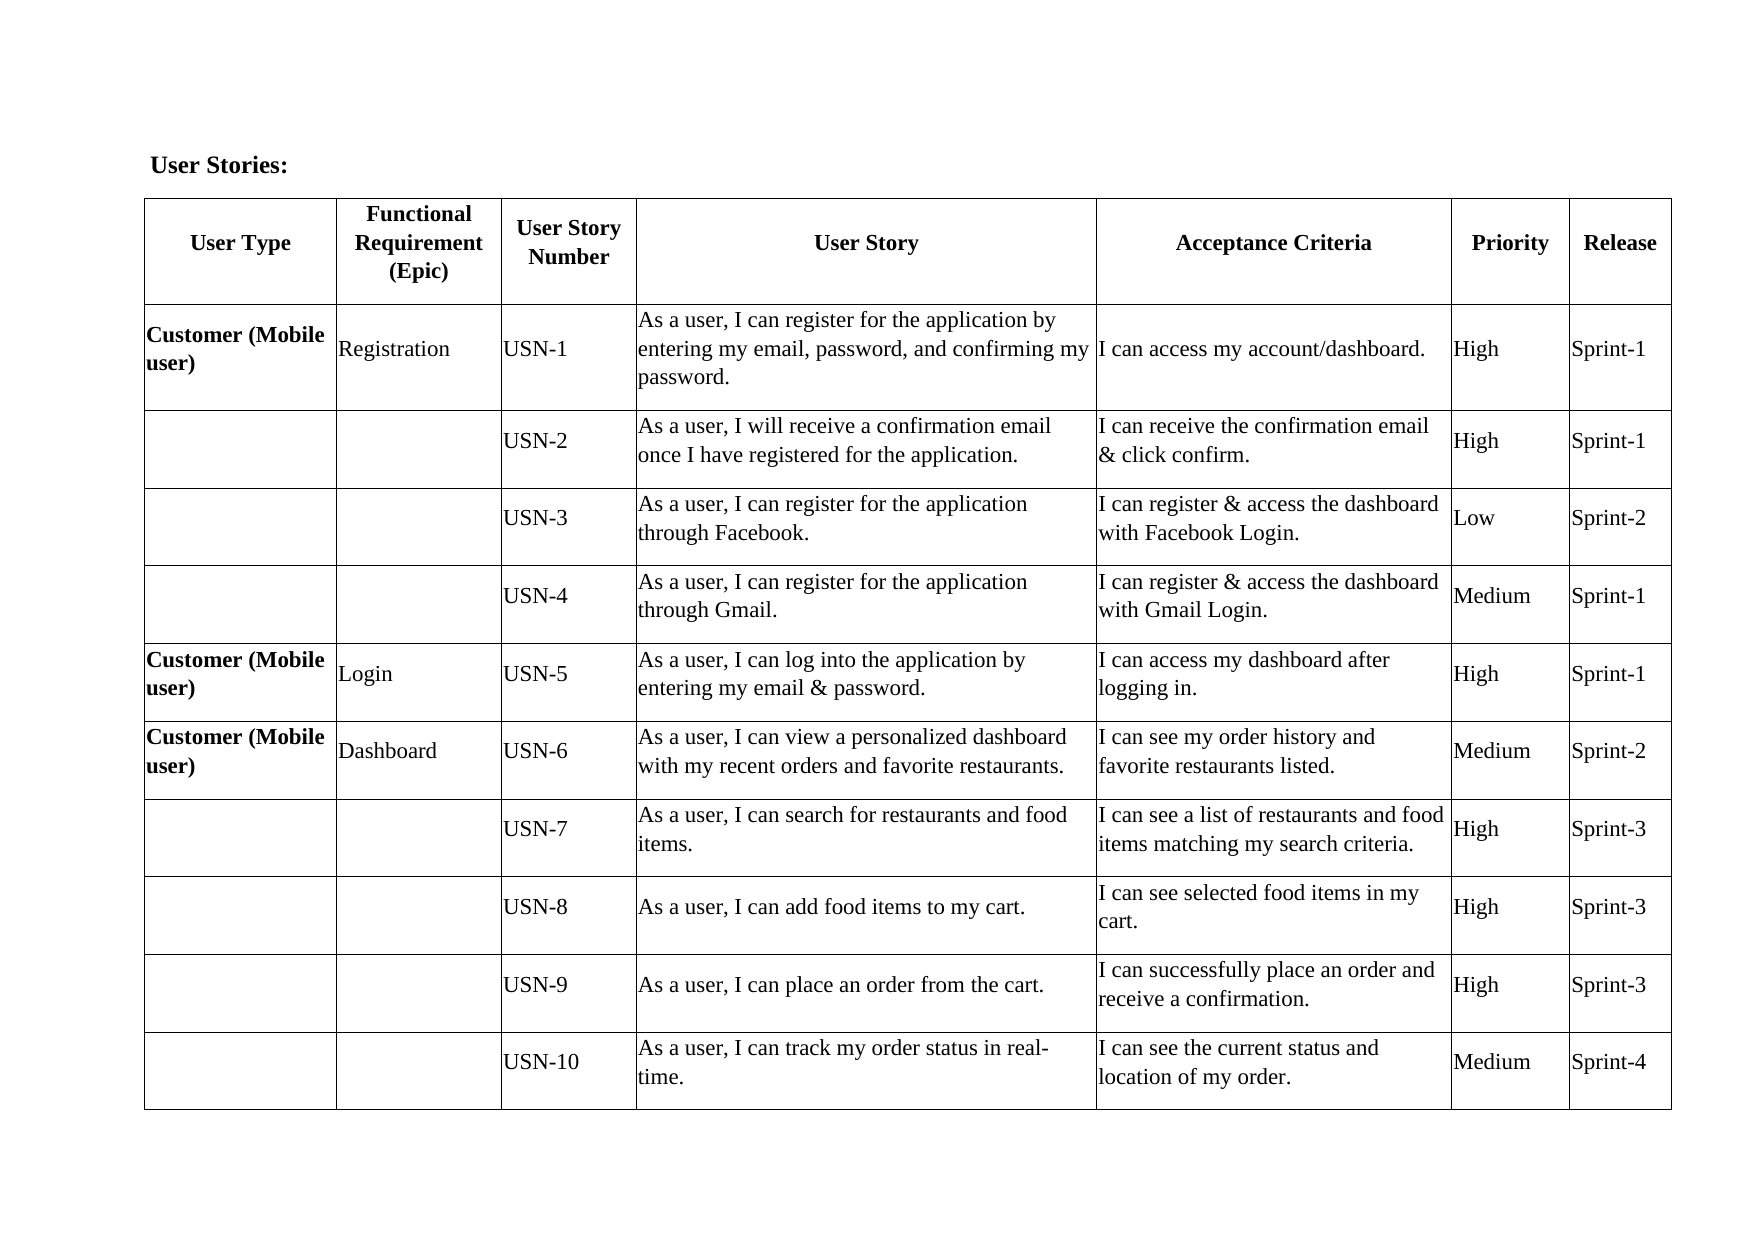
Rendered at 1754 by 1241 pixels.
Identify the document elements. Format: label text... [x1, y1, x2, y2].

table_cell Dashboard [337, 722, 501, 798]
table_header User Type [145, 199, 336, 304]
table_cell USN-3 [502, 489, 636, 565]
table_cell [337, 566, 501, 643]
table_cell USN-8 [502, 877, 636, 954]
table_cell Sprint-3 [1570, 800, 1671, 876]
table_cell Login [337, 644, 501, 721]
table_cell [145, 955, 336, 1032]
table_cell I can see my order history and favorite restaurants listed. [1097, 722, 1451, 798]
table_cell I can register & access the dashboard with Gmail Login. [1097, 566, 1451, 643]
table_cell As a user, I can view a personalized dashboard with my recent orders and favorite restaurants. [637, 722, 1096, 798]
table_cell High [1452, 955, 1569, 1032]
table_cell Sprint-4 [1570, 1033, 1671, 1109]
table_cell USN-4 [502, 566, 636, 643]
table_cell Customer (Mobile user) [145, 722, 336, 798]
table_cell Registration [337, 305, 501, 410]
table_cell USN-6 [502, 722, 636, 798]
table_header Functional Requirement (Epic) [337, 199, 501, 304]
text User Stories: [150, 150, 1665, 179]
table_cell High [1452, 644, 1569, 721]
table_header Priority [1452, 199, 1569, 304]
table_cell Sprint-1 [1570, 566, 1671, 643]
table_cell As a user, I can add food items to my cart. [637, 877, 1096, 954]
table_cell Sprint-3 [1570, 955, 1671, 1032]
table_cell USN-10 [502, 1033, 636, 1109]
table_cell [337, 955, 501, 1032]
table_cell [145, 489, 336, 565]
table_header Release [1570, 199, 1671, 304]
table_cell I can see a list of restaurants and food items matching my search criteria. [1097, 800, 1451, 876]
table_cell Medium [1452, 566, 1569, 643]
table_cell Customer (Mobile user) [145, 305, 336, 410]
table_cell Sprint-2 [1570, 722, 1671, 798]
table_cell Sprint-1 [1570, 644, 1671, 721]
table_cell USN-5 [502, 644, 636, 721]
table_cell High [1452, 305, 1569, 410]
table_cell As a user, I can register for the application by entering my email, password, and confirming my password. [637, 305, 1096, 410]
table_cell [145, 877, 336, 954]
table_cell I can successfully place an order and receive a confirmation. [1097, 955, 1451, 1032]
table_cell High [1452, 800, 1569, 876]
table_cell [145, 566, 336, 643]
table_cell High [1452, 877, 1569, 954]
table_header Acceptance Criteria [1097, 199, 1451, 304]
table_header User Story Number [502, 199, 636, 304]
table_cell Medium [1452, 1033, 1569, 1109]
table_cell [337, 411, 501, 488]
table_cell As a user, I can register for the application through Gmail. [637, 566, 1096, 643]
table_cell I can access my dashboard after logging in. [1097, 644, 1451, 721]
table_cell [145, 1033, 336, 1109]
table_cell [337, 800, 501, 876]
table_cell As a user, I can register for the application through Facebook. [637, 489, 1096, 565]
table_cell [337, 1033, 501, 1109]
table_cell Sprint-3 [1570, 877, 1671, 954]
table_cell [145, 411, 336, 488]
table_cell [145, 800, 336, 876]
table_cell As a user, I can log into the application by entering my email & password. [637, 644, 1096, 721]
table_cell [337, 877, 501, 954]
table_cell As a user, I can place an order from the cart. [637, 955, 1096, 1032]
table_cell I can access my account/dashboard. [1097, 305, 1451, 410]
table_header User Story [637, 199, 1096, 304]
table_cell USN-1 [502, 305, 636, 410]
table_cell Medium [1452, 722, 1569, 798]
table_cell I can see selected food items in my cart. [1097, 877, 1451, 954]
table_cell As a user, I can search for restaurants and food items. [637, 800, 1096, 876]
table_cell Low [1452, 489, 1569, 565]
table_cell Sprint-1 [1570, 411, 1671, 488]
table_cell As a user, I will receive a confirmation email once I have registered for the application. [637, 411, 1096, 488]
table_cell Sprint-2 [1570, 489, 1671, 565]
table_cell I can register & access the dashboard with Facebook Login. [1097, 489, 1451, 565]
table_cell USN-2 [502, 411, 636, 488]
table_cell [337, 489, 501, 565]
table_cell High [1452, 411, 1569, 488]
table_cell Sprint-1 [1570, 305, 1671, 410]
table_cell I can see the current status and location of my order. [1097, 1033, 1451, 1109]
table_cell As a user, I can track my order status in real-time. [637, 1033, 1096, 1109]
table_cell I can receive the confirmation email & click confirm. [1097, 411, 1451, 488]
table_cell USN-7 [502, 800, 636, 876]
table_cell USN-9 [502, 955, 636, 1032]
table_cell Customer (Mobile user) [145, 644, 336, 721]
